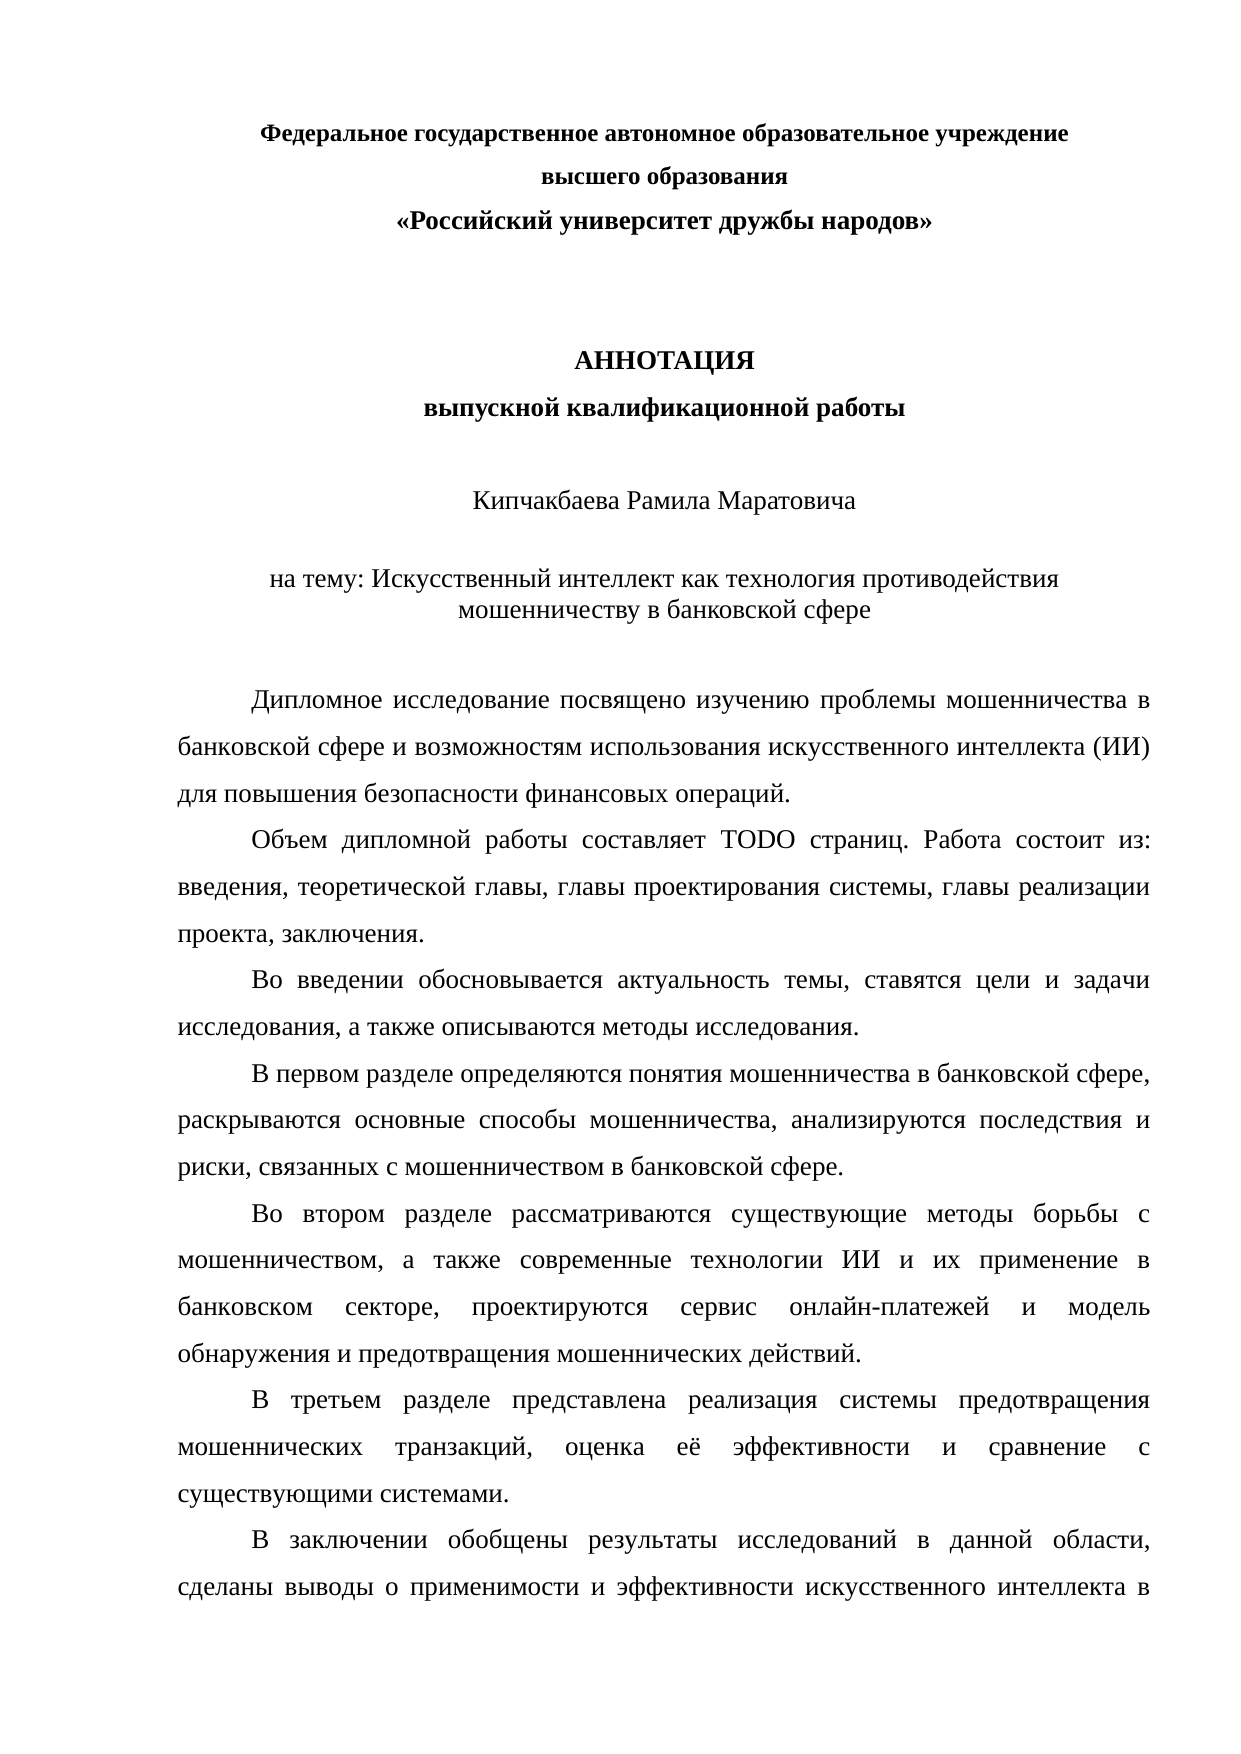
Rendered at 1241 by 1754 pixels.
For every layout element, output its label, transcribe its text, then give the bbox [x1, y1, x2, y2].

title Федеральное государственное автономное образовательное учреждение [177, 118, 1152, 147]
text выпускной квалификационной работы [177, 391, 1152, 422]
text высшего образования [177, 161, 1152, 190]
text В первом разделе определяются понятия мошенничества в банковской сфере, раскрываются основные способы мошенничества, анализируются последствия и риски, связанных с мошенничеством в банковской сфере. [177, 1057, 1152, 1181]
text Дипломное исследование посвящено изучению проблемы мошенничества в банковской сфере и возможностям использования искусственного интеллекта (ИИ) для повышения безопасности финансовых операций. [177, 684, 1152, 808]
text Во введении обосновывается актуальность темы, ставятся цели и задачи исследования, а также описываются методы исследования. [177, 964, 1152, 1041]
text Объем дипломной работы составляет TODO страниц. Работа состоит из: введения, теоретической главы, главы проектирования системы, главы реализации проекта, заключения. [177, 824, 1152, 948]
text Аннотация [177, 344, 1152, 376]
title «Российский университет дружбы народов» [177, 204, 1152, 236]
text на тему: Искусственный интеллект как технология противодействия мошенничеству в банковской сфере [177, 562, 1152, 624]
text Кипчакбаева Рамила Маратовича [177, 484, 1152, 516]
text Во втором разделе рассматриваются существующие методы борьбы с мошенничеством, а также современные технологии ИИ и их применение в банковском секторе, проектируются сервис онлайн-платежей и модель обнаружения и предотвращения мошеннических действий. [177, 1197, 1152, 1368]
